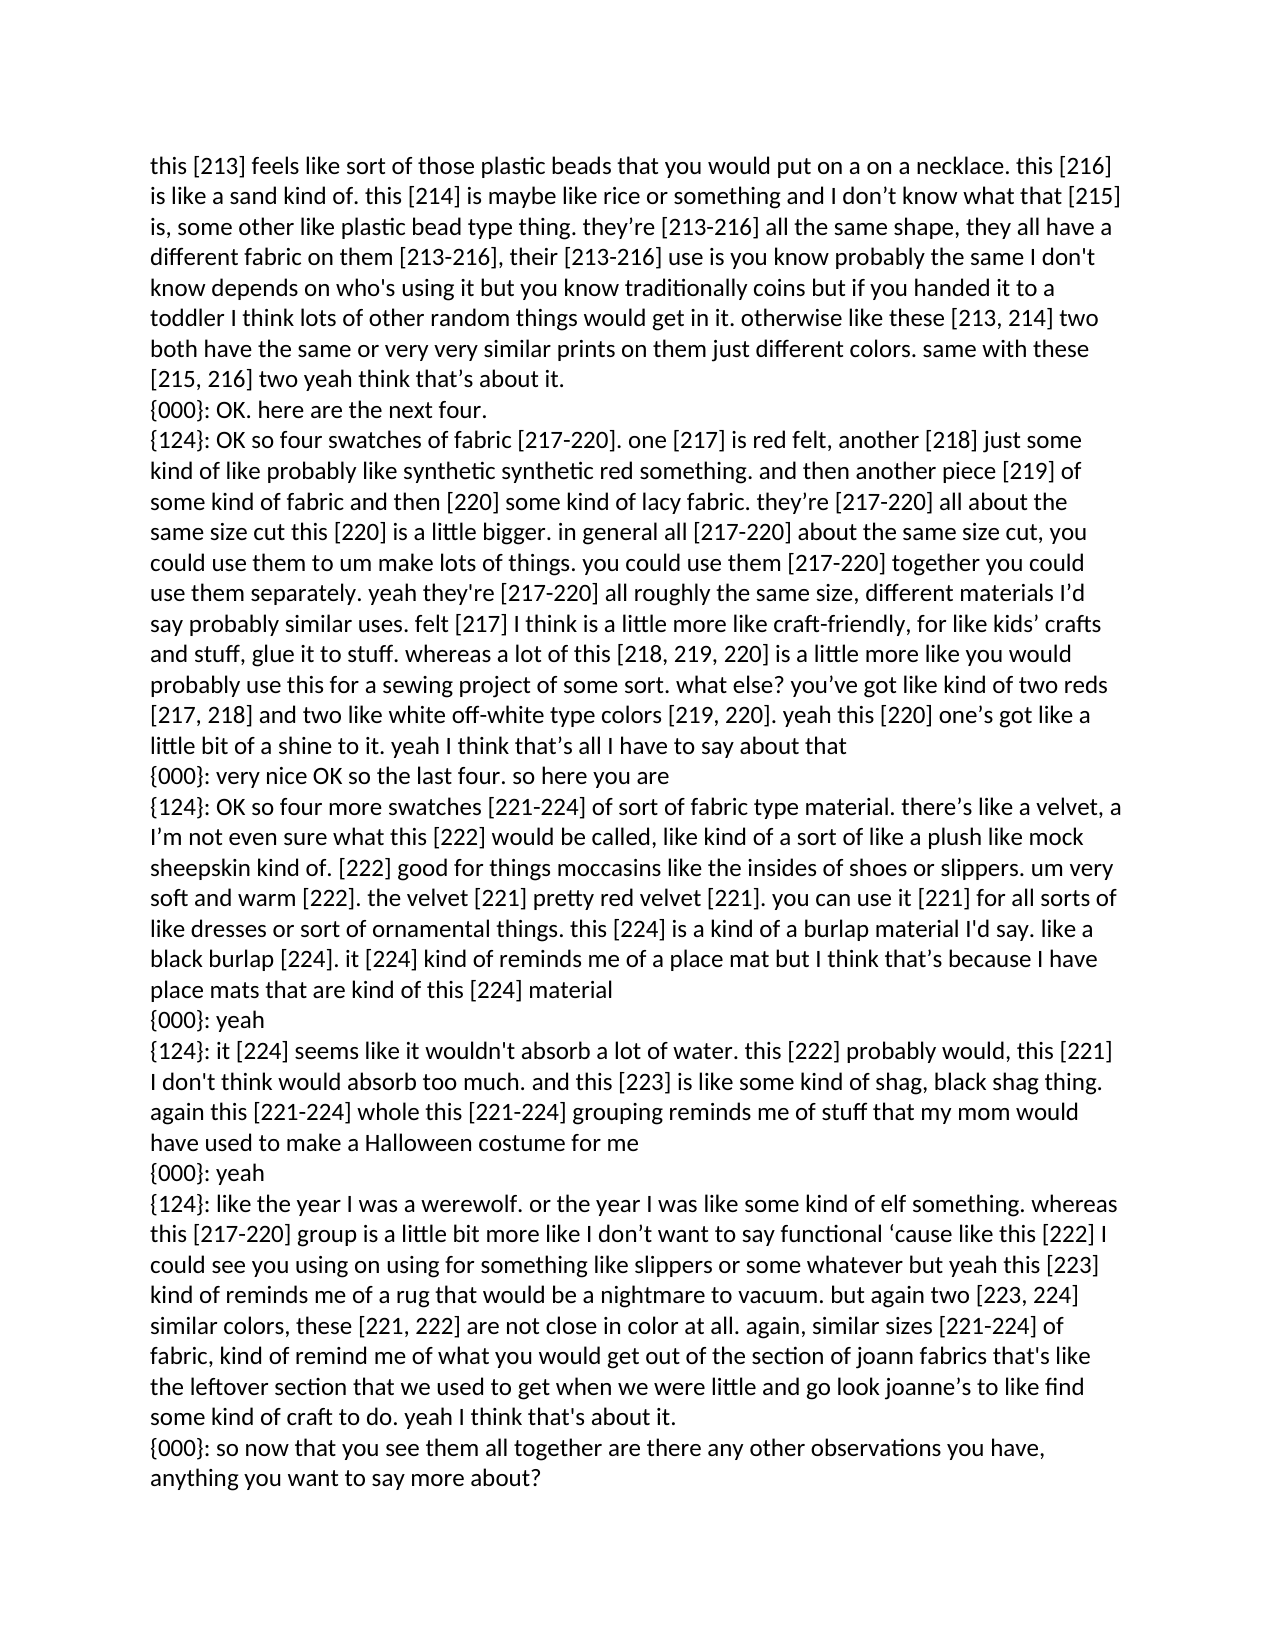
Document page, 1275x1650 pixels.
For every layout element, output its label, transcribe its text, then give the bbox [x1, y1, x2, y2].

text {124}: OK so four swatches of fabric [217-220]. one [217] is red felt, another [218] just some kind of like probably like synthetic synthetic red something. and then another piece [219] of some kind of fabric and then [220] some kind of lacy fabric. they’re [217-220] all about the same size cut this [220] is a little bigger. in general all [217-220] about the same size cut, you could use them to um make lots of things. you could use them [217-220] together you could use them separately. yeah they're [217-220] all roughly the same size, different materials I’d say probably similar uses. felt [217] I think is a little more like craft-friendly, for like kids’ crafts and stuff, glue it to stuff. whereas a lot of this [218, 219, 220] is a little more like you would probably use this for a sewing project of some sort. what else? you’ve got like kind of two reds [217, 218] and two like white off-white type colors [219, 220]. yeah this [220] one’s got like a little bit of a shine to it. yeah I think that’s all I have to say about that [150, 425, 1125, 760]
text {000}: OK. here are the next four. [150, 394, 1125, 425]
text {000}: yeah [150, 1004, 1125, 1035]
text {000}: very nice OK so the last four. so here you are [150, 760, 1125, 791]
text {000}: yeah [150, 1157, 1125, 1188]
text {000}: so now that you see them all together are there any other observations you have, anything you want to say more about? [150, 1432, 1125, 1493]
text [150, 150, 1125, 394]
text {124}: OK so four more swatches [221-224] of sort of fabric type material. there’s like a velvet, a I’m not even sure what this [222] would be called, like kind of a sort of like a plush like mock sheepskin kind of. [222] good for things moccasins like the insides of shoes or slippers. um very soft and warm [222]. the velvet [221] pretty red velvet [221]. you can use it [221] for all sorts of like dresses or sort of ornamental things. this [224] is a kind of a burlap material I'd say. like a black burlap [224]. it [224] kind of reminds me of a place mat but I think that’s because I have place mats that are kind of this [224] material [150, 791, 1125, 1004]
text {124}: like the year I was a werewolf. or the year I was like some kind of elf something. whereas this [217-220] group is a little bit more like I don’t want to say functional ‘cause like this [222] I could see you using on using for something like slippers or some whatever but yeah this [223] kind of reminds me of a rug that would be a nightmare to vacuum. but again two [223, 224] similar colors, these [221, 222] are not close in color at all. again, similar sizes [221-224] of fabric, kind of remind me of what you would get out of the section of joann fabrics that's like the leftover section that we used to get when we were little and go look joanne’s to like find some kind of craft to do. yeah I think that's about it. [150, 1188, 1125, 1432]
text {124}: it [224] seems like it wouldn't absorb a lot of water. this [222] probably would, this [221] I don't think would absorb too much. and this [223] is like some kind of shag, black shag thing. again this [221-224] whole this [221-224] grouping reminds me of stuff that my mom would have used to make a Halloween costume for me [150, 1035, 1125, 1157]
